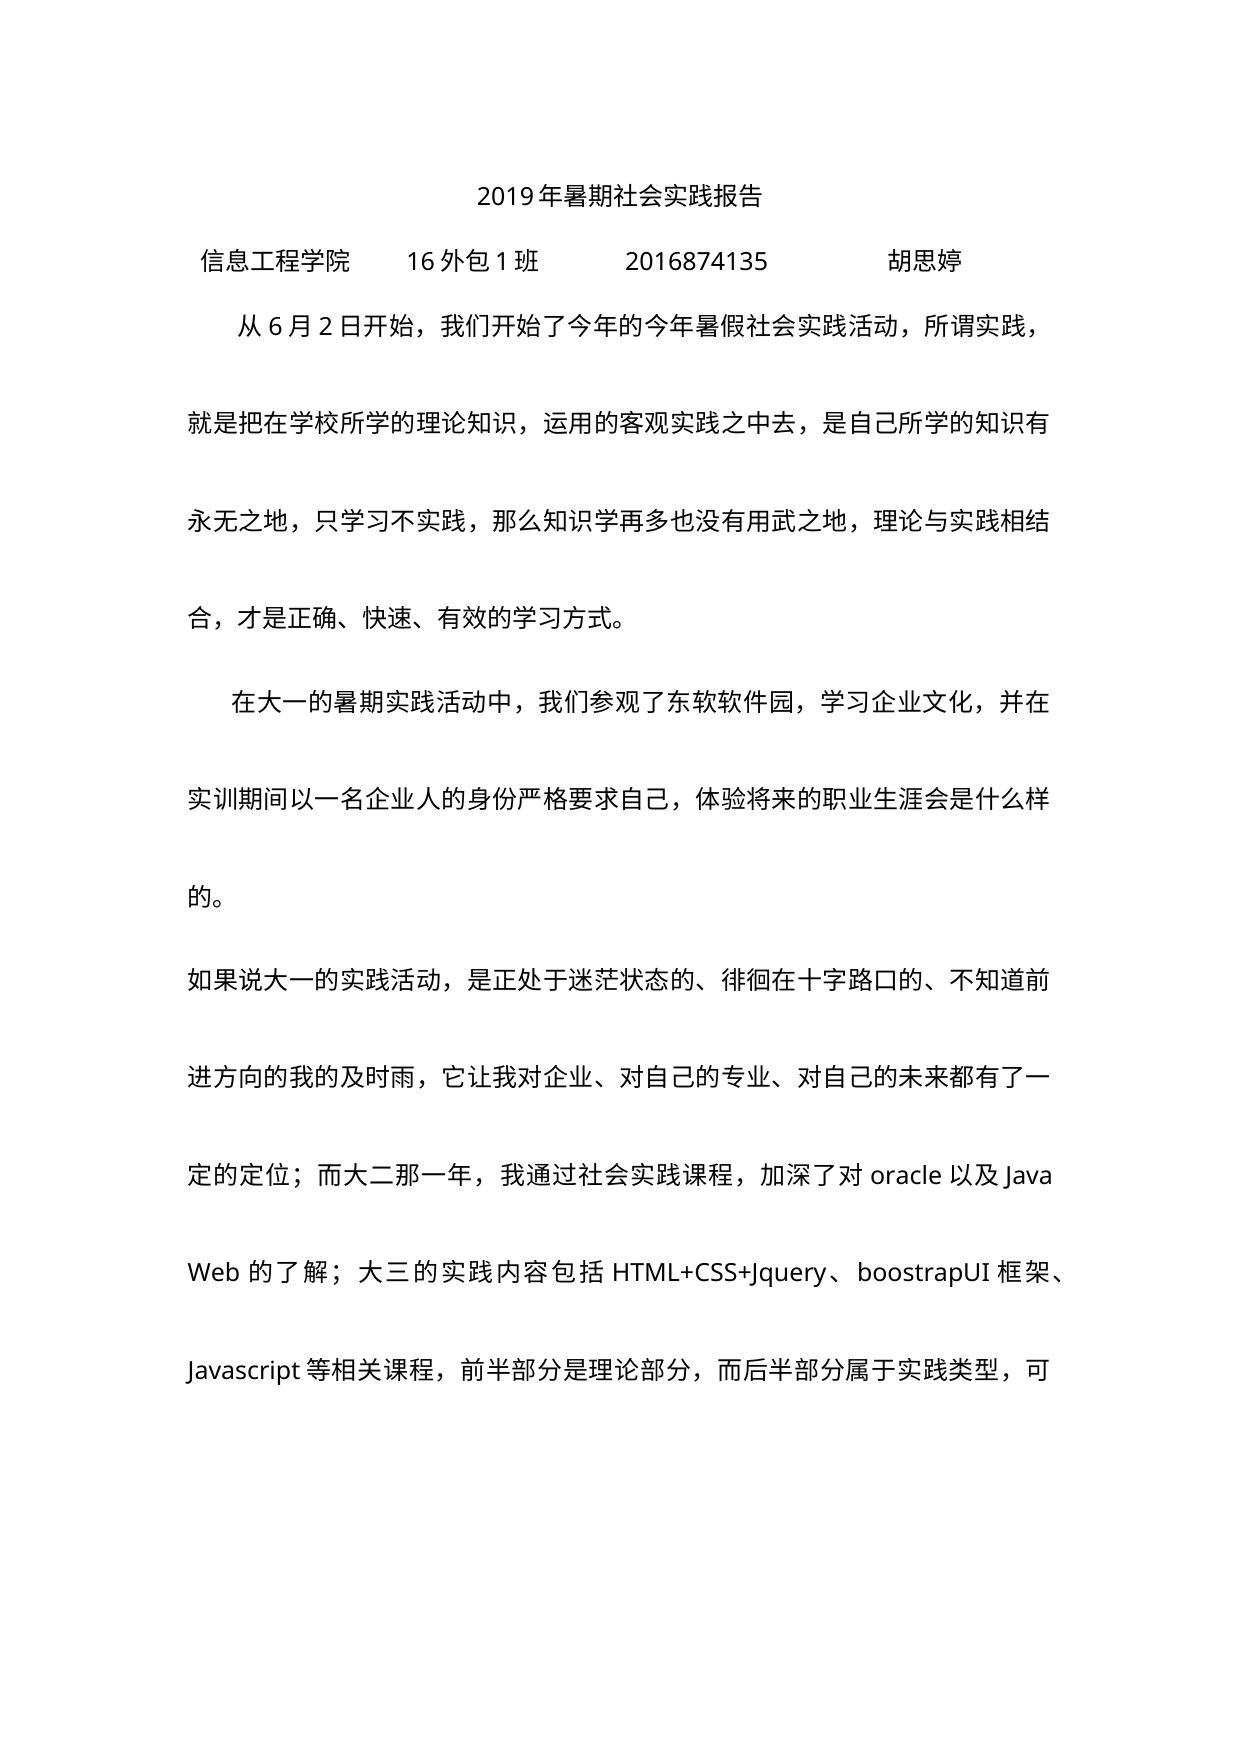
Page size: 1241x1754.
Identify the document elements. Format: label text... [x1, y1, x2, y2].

text 2019年暑期社会实践报告 [187, 162, 1053, 227]
text 从6月2日开始，我们开始了今年的今年暑假社会实践活动，所谓实践，就是把在学校所学的理论知识，运用的客观实践之中去，是自己所学的知识有永无之地，只学习不实践，那么知识学再多也没有用武之地，理论与实践相结合，才是正确、快速、有效的学习方式。 [187, 292, 1053, 649]
text 信息工程学院 16外包1班 2016874135 胡思婷 [187, 227, 1053, 292]
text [187, 946, 1053, 1401]
text 在大一的暑期实践活动中，我们参观了东软软件园，学习企业文化，并在实训期间以一名企业人的身份严格要求自己，体验将来的职业生涯会是什么样的。 [187, 668, 1053, 928]
